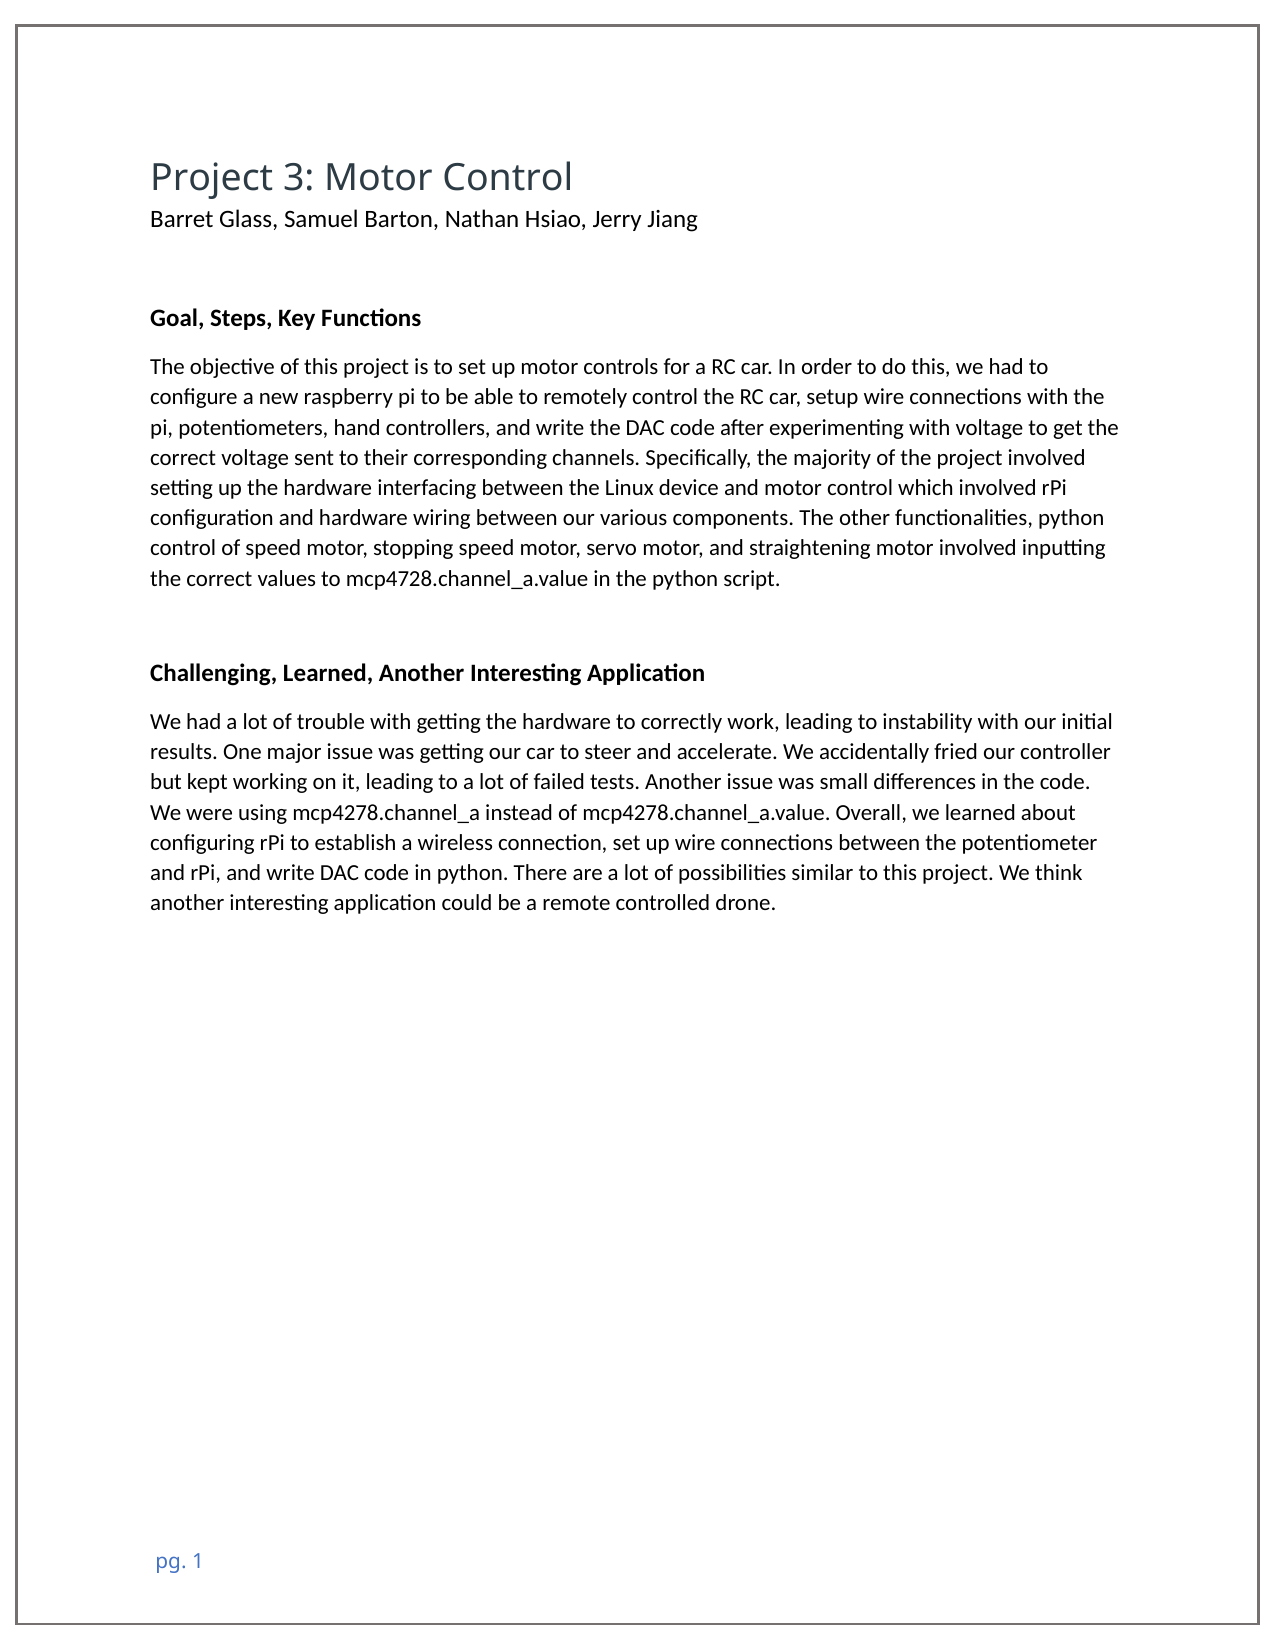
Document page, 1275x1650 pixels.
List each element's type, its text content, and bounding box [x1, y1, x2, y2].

text Challenging, Learned, Another Interesting Application [150, 657, 1125, 688]
text We had a lot of trouble with getting the hardware to correctly work, leading to instability with our initial results. One major issue was getting our car to steer and accelerate. We accidentally fried our controller but kept working on it, leading to a lot of failed tests. Another issue was small differences in the code. We were using mcp4278.channel_a instead of mcp4278.channel_a.value. Overall, we learned about configuring rPi to establish a wireless connection, set up wire connections between the potentiometer and rPi, and write DAC code in python. There are a lot of possibilities similar to this project. We think another interesting application could be a remote controlled drone. [150, 707, 1125, 916]
text Project 3: Motor Control Barret Glass, Samuel Barton, Nathan Hsiao, Jerry Jiang [150, 150, 1125, 234]
text The objective of this project is to set up motor controls for a RC car. In order to do this, we had to configure a new raspberry pi to be able to remotely control the RC car, setup wire connections with the pi, potentiometers, hand controllers, and write the DAC code after experimenting with voltage to get the correct voltage sent to their corresponding channels. Specifically, the majority of the project involved setting up the hardware interfacing between the Linux device and motor control which involved rPi configuration and hardware wiring between our various components. The other functionalities, python control of speed motor, stopping speed motor, servo motor, and straightening motor involved inputting the correct values to mcp4728.channel_a.value in the python script. [150, 352, 1125, 592]
text Goal, Steps, Key Functions [150, 303, 1125, 333]
